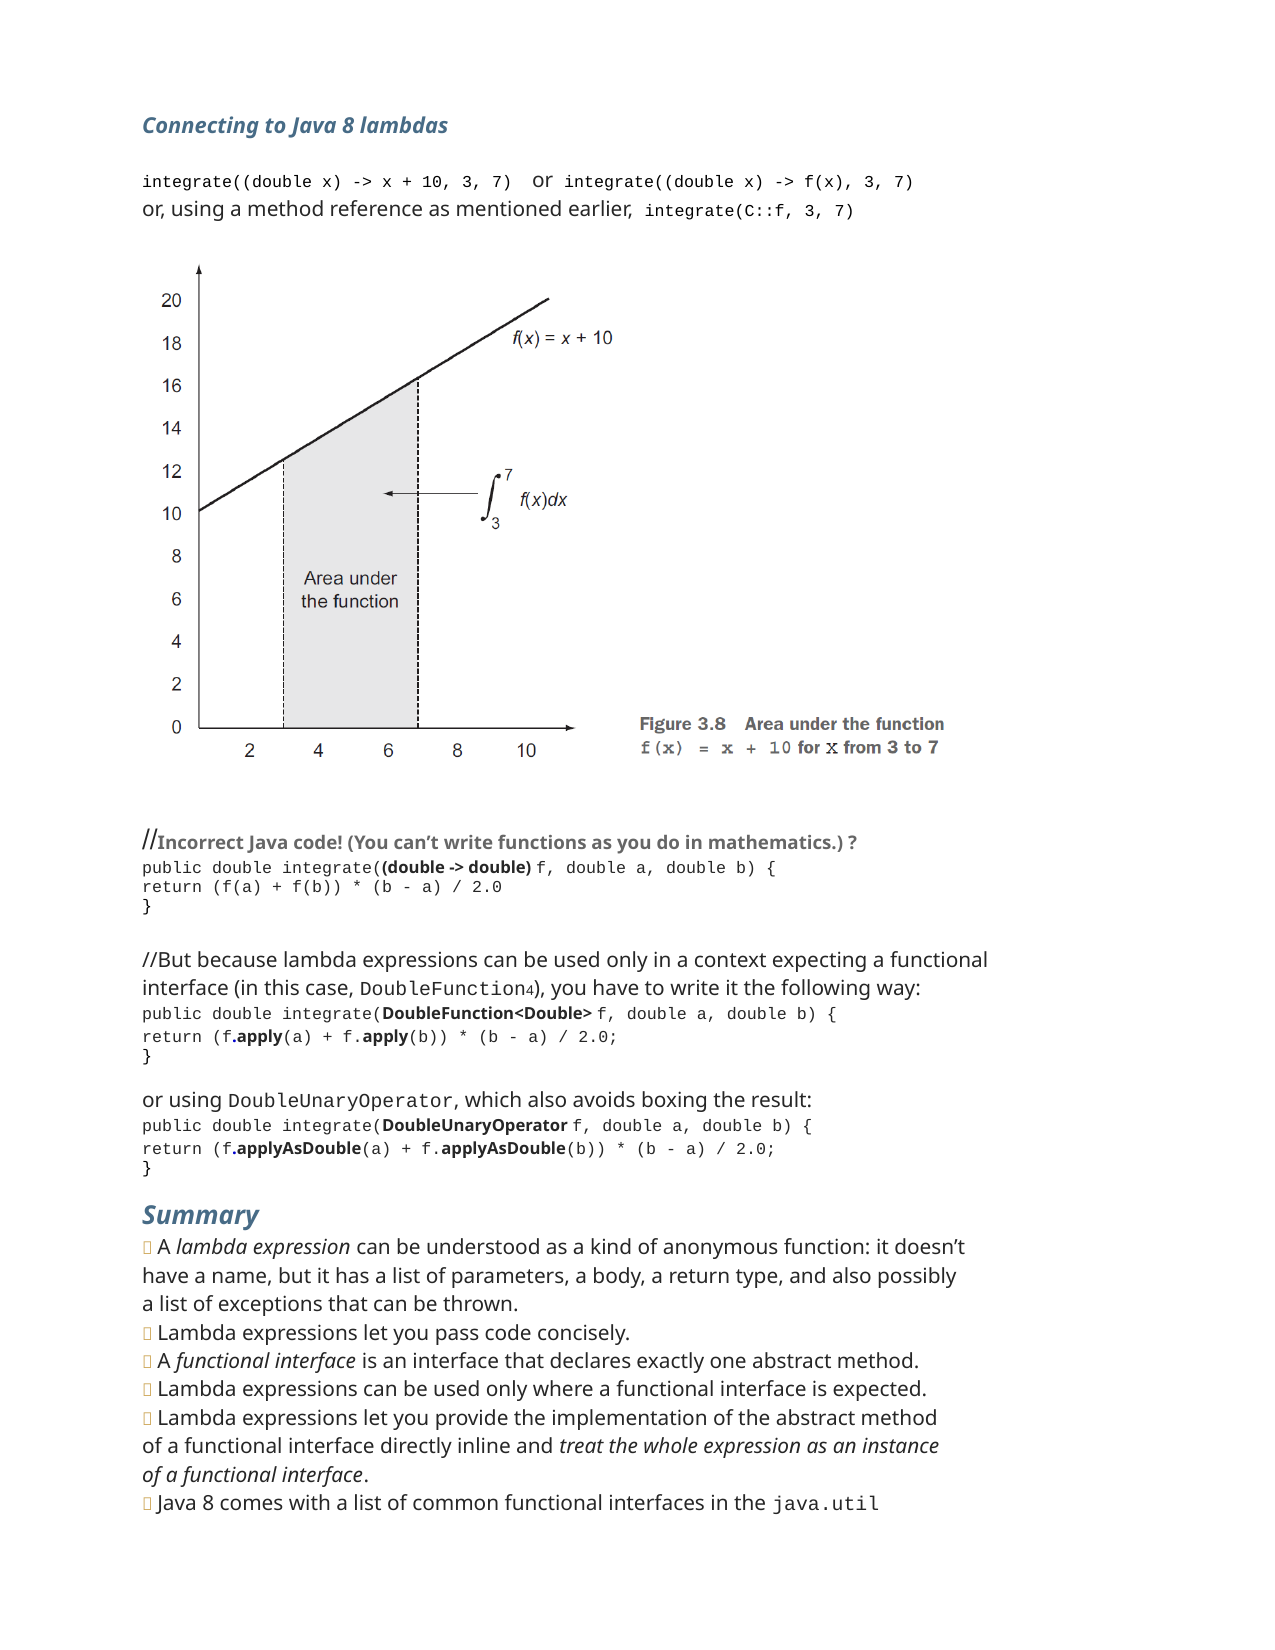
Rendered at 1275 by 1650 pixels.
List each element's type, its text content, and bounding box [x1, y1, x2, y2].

text public double integrate(DoubleUnaryOperator f, double a, double b) { [142, 1113, 1149, 1136]
text return (f.applyAsDouble(a) + f.applyAsDouble(b)) * (b - a) / 2.0; [142, 1136, 1149, 1159]
text of a functional interface directly inline and treat the whole expression as an instance [142, 1431, 1149, 1460]
text return (f(a) + f(b)) * (b - a) / 2.0 [142, 879, 1149, 898]
text or using DoubleUnaryOperator, which also avoids boxing the result: [142, 1085, 1149, 1113]
text  Lambda expressions let you pass code concisely. [142, 1318, 1149, 1346]
text } [142, 898, 1149, 916]
text a list of exceptions that can be thrown. [142, 1289, 1149, 1318]
text have a name, but it has a list of parameters, a body, a return type, and also possibly [142, 1261, 1149, 1289]
text public double integrate((double -> double) f, double a, double b) { [142, 856, 1149, 879]
text or, using a method reference as mentioned earlier, integrate(C::f, 3, 7) [142, 194, 1149, 222]
text } [142, 1047, 1149, 1066]
text interface (in this case, DoubleFunction4), you have to write it the following way: [142, 973, 1149, 1002]
text Summary [142, 1197, 1149, 1232]
text integrate((double x) -> x + 10, 3, 7) or integrate((double x) -> f(x), 3, 7) [142, 165, 1149, 194]
text } [142, 1159, 1149, 1178]
text  Java 8 comes with a list of common functional interfaces in the java.util [142, 1488, 1149, 1517]
text //But because lambda expressions can be used only in a context expecting a functional [142, 945, 1149, 973]
text  Lambda expressions let you provide the implementation of the abstract method [142, 1403, 1149, 1431]
text  A functional interface is an interface that declares exactly one abstract method. [142, 1346, 1149, 1374]
text Connecting to Java 8 lambdas [142, 110, 1149, 139]
text of a functional interface. [142, 1460, 1149, 1488]
text  Lambda expressions can be used only where a functional interface is expected. [142, 1374, 1149, 1403]
text return (f.apply(a) + f.apply(b)) * (b - a) / 2.0; [142, 1024, 1149, 1047]
text public double integrate(DoubleFunction<Double> f, double a, double b) { [142, 1002, 1149, 1024]
text  A lambda expression can be understood as a kind of anonymous function: it doesn’t [142, 1232, 1149, 1261]
text Incorrect Java code! (You can’t write functions as you do in mathematics.) ? [142, 830, 1149, 856]
